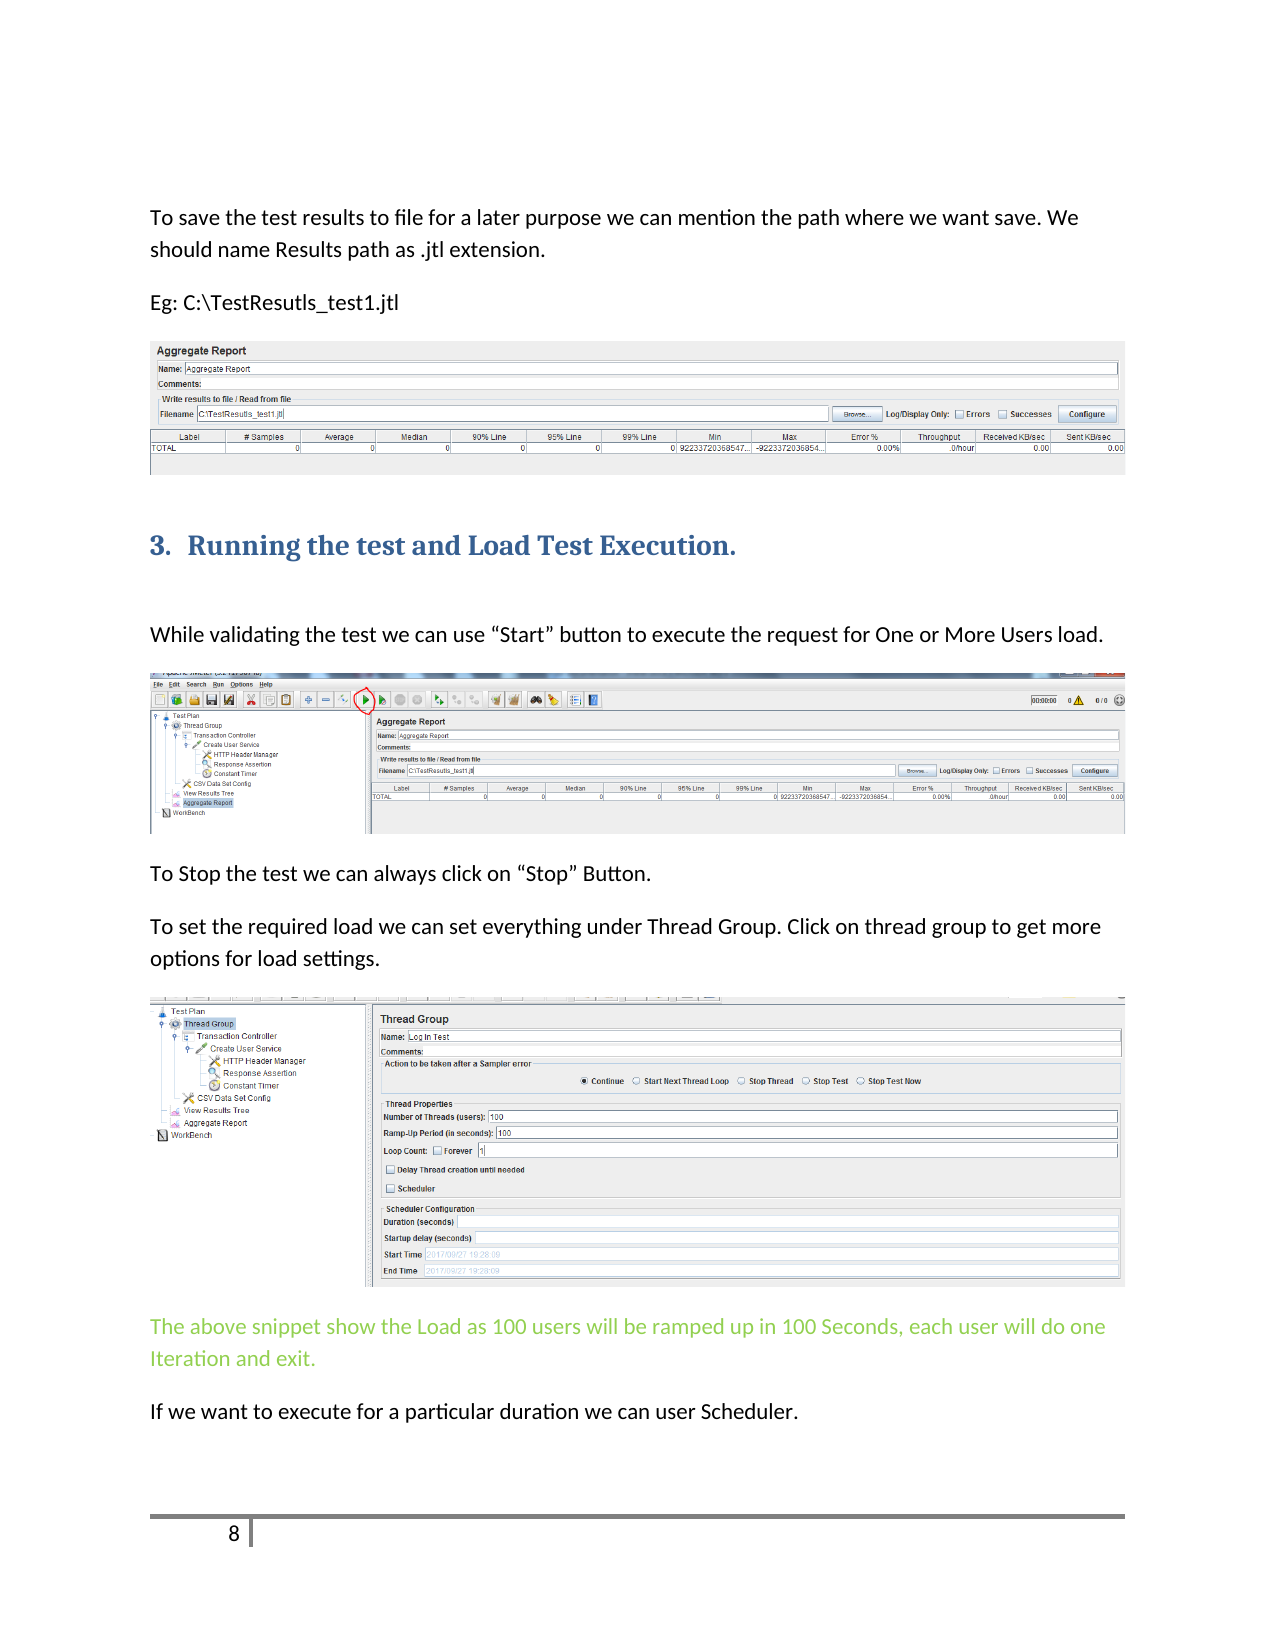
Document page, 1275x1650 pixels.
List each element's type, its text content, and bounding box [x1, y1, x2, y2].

subtitle Running the test and Load Test Execution. [150, 529, 1125, 562]
picture [150, 341, 1125, 475]
text While validating the test we can use “Start” button to execute the request for One or More Users load. [150, 621, 1125, 648]
picture [150, 997, 1125, 1287]
text To set the required load we can set everything under Thread Group. Click on thread group to get more options for load settings. [150, 912, 1125, 972]
picture [150, 673, 1125, 834]
text If we want to execute for a particular duration we can user Scheduler. [150, 1397, 1125, 1425]
text Eg: C:\TestResutls_test1.jtl [150, 288, 1125, 316]
text To Stop the test we can always click on “Stop” Button. [150, 859, 1125, 887]
text To save the test results to file for a later purpose we can mention the path where we want save. We should name Results path as .jtl extension. [150, 203, 1125, 263]
text The above snippet show the Load as 100 users will be ramped up in 100 Seconds, each user will do one Iteration and exit. [150, 1312, 1125, 1372]
